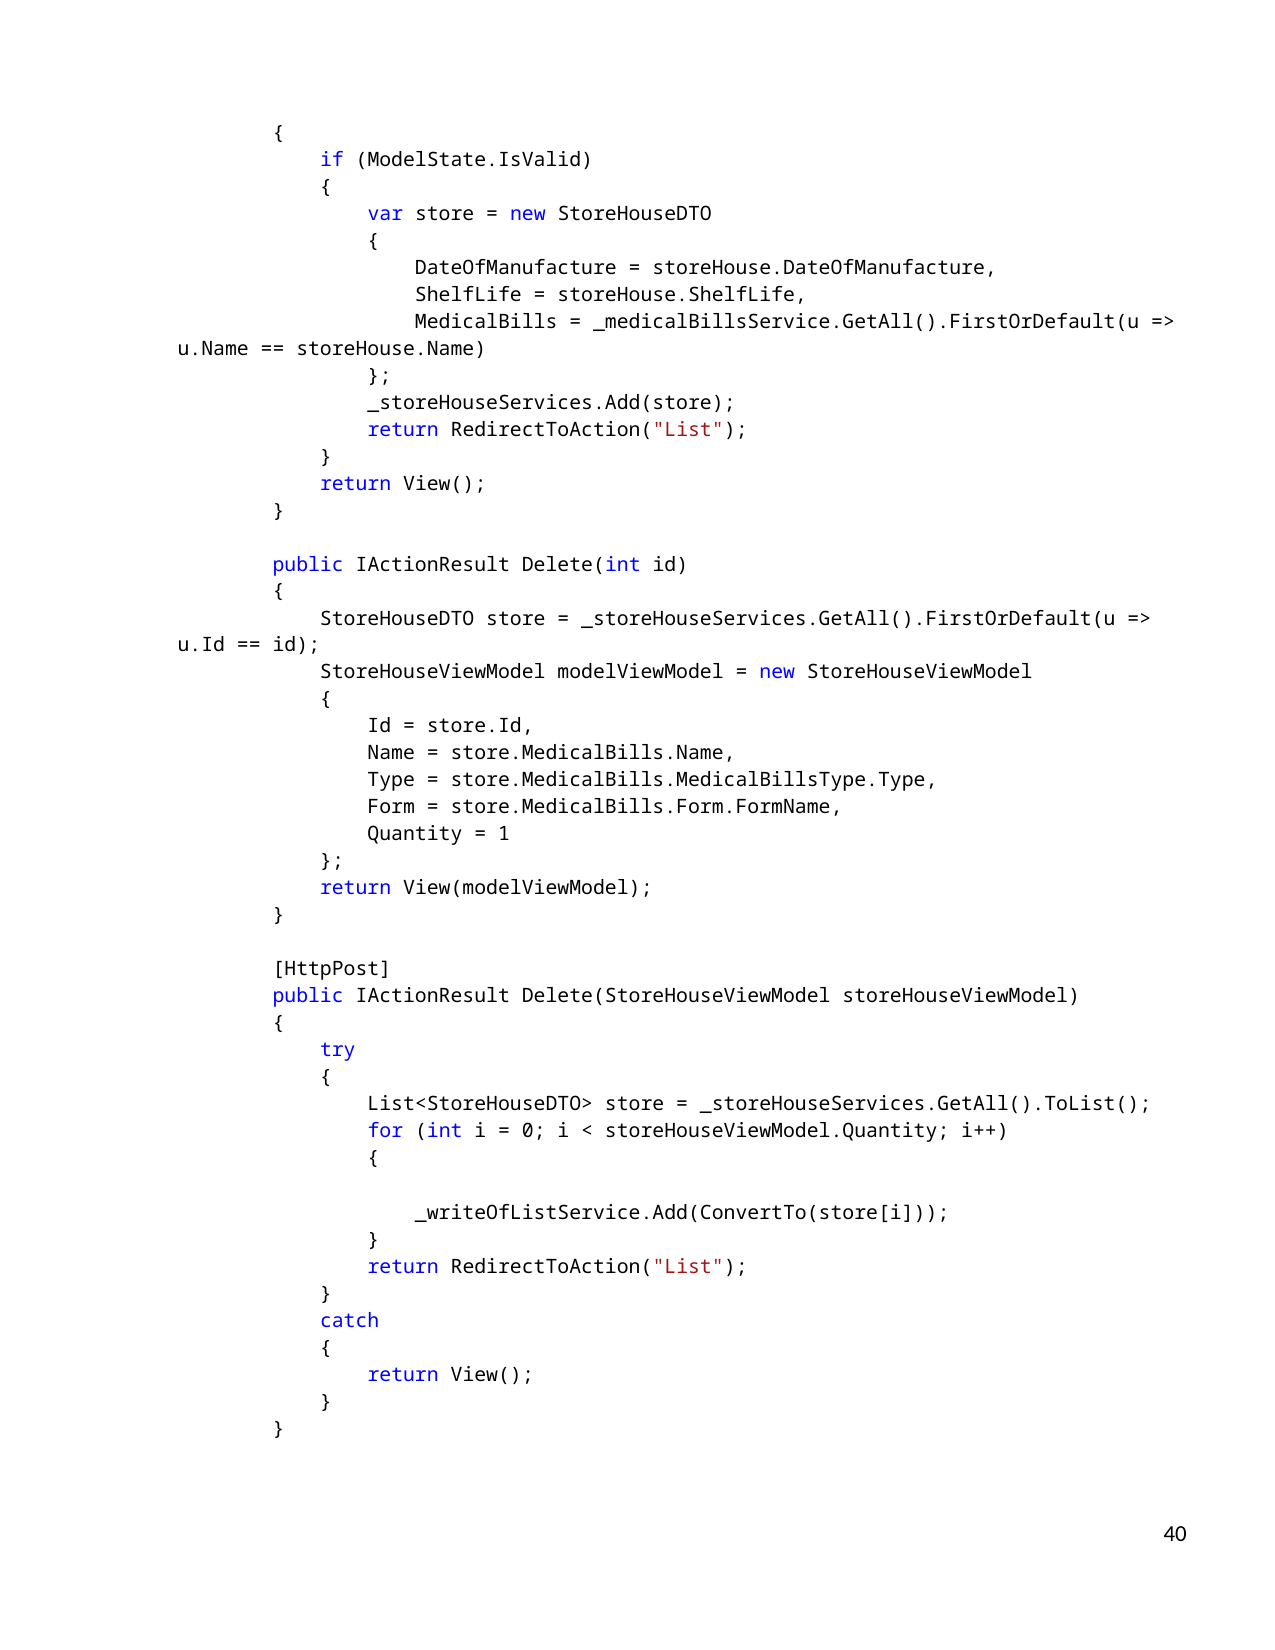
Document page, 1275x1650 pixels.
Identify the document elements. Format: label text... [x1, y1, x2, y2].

text DateOfManufacture = storeHouse.DateOfManufacture, [177, 253, 1186, 280]
text Type = store.MedicalBills.MedicalBillsType.Type, [177, 766, 1186, 793]
text return View(modelViewModel); [177, 873, 1186, 901]
text for (int i = 0; i < storeHouseViewModel.Quantity; i++) [177, 1116, 1186, 1143]
text public IActionResult Delete(int id) [177, 550, 1186, 577]
text return View(); [177, 469, 1186, 496]
text }; [177, 361, 1186, 388]
text } [177, 496, 1186, 523]
text return RedirectToAction("List"); [177, 415, 1186, 442]
text } [177, 1225, 1186, 1252]
text _storeHouseServices.Add(store); [177, 388, 1186, 415]
text } [177, 901, 1186, 927]
text } [177, 1387, 1186, 1414]
text { [177, 685, 1186, 712]
text return RedirectToAction("List"); [177, 1252, 1186, 1279]
text StoreHouseViewModel modelViewModel = new StoreHouseViewModel [177, 658, 1186, 685]
text }; [177, 847, 1186, 873]
text } [177, 1279, 1186, 1306]
text { [177, 577, 1186, 604]
text [HttpPost] [177, 954, 1186, 981]
text Form = store.MedicalBills.Form.FormName, [177, 793, 1186, 819]
text { [177, 1333, 1186, 1360]
text } [177, 1414, 1186, 1441]
text { [177, 118, 1186, 145]
text } [177, 442, 1186, 469]
text StoreHouseDTO store = _storeHouseServices.GetAll().FirstOrDefault(u => u.Id == id); [177, 604, 1186, 658]
text var store = new StoreHouseDTO [177, 199, 1186, 226]
text { [177, 1062, 1186, 1089]
text Name = store.MedicalBills.Name, [177, 739, 1186, 766]
text List<StoreHouseDTO> store = _storeHouseServices.GetAll().ToList(); [177, 1089, 1186, 1116]
text { [177, 172, 1186, 199]
text return View(); [177, 1360, 1186, 1387]
text ShelfLife = storeHouse.ShelfLife, [177, 280, 1186, 307]
text _writeOfListService.Add(ConvertTo(store[i])); [177, 1198, 1186, 1225]
text try [177, 1035, 1186, 1062]
text catch [177, 1306, 1186, 1333]
text MedicalBills = _medicalBillsService.GetAll().FirstOrDefault(u => u.Name == storeHouse.Name) [177, 307, 1186, 361]
text public IActionResult Delete(StoreHouseViewModel storeHouseViewModel) [177, 981, 1186, 1008]
text Quantity = 1 [177, 819, 1186, 847]
text if (ModelState.IsValid) [177, 145, 1186, 172]
text Id = store.Id, [177, 712, 1186, 739]
text { [177, 1008, 1186, 1035]
text { [177, 1143, 1186, 1170]
text { [177, 226, 1186, 253]
